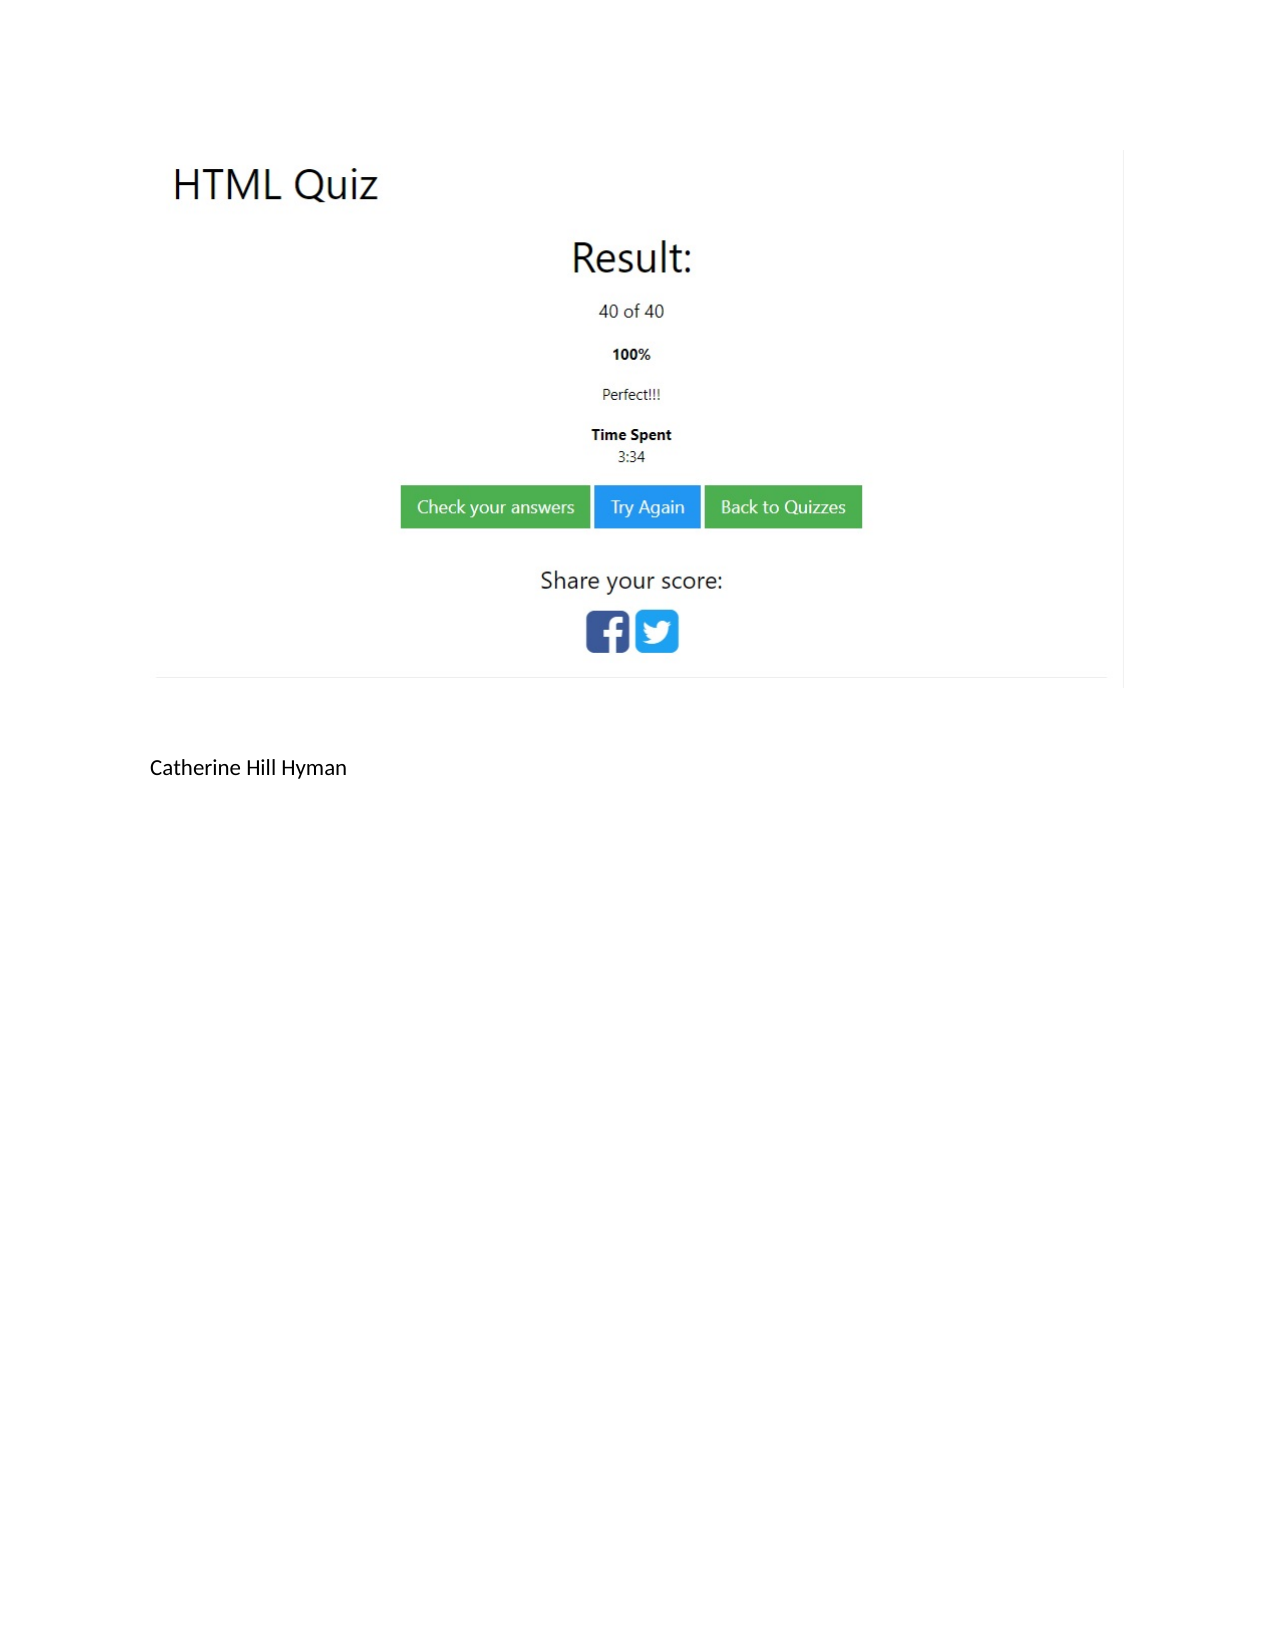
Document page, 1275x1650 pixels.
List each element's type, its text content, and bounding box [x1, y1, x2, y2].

text Catherine Hill Hyman [150, 753, 1125, 781]
picture [150, 150, 1125, 688]
